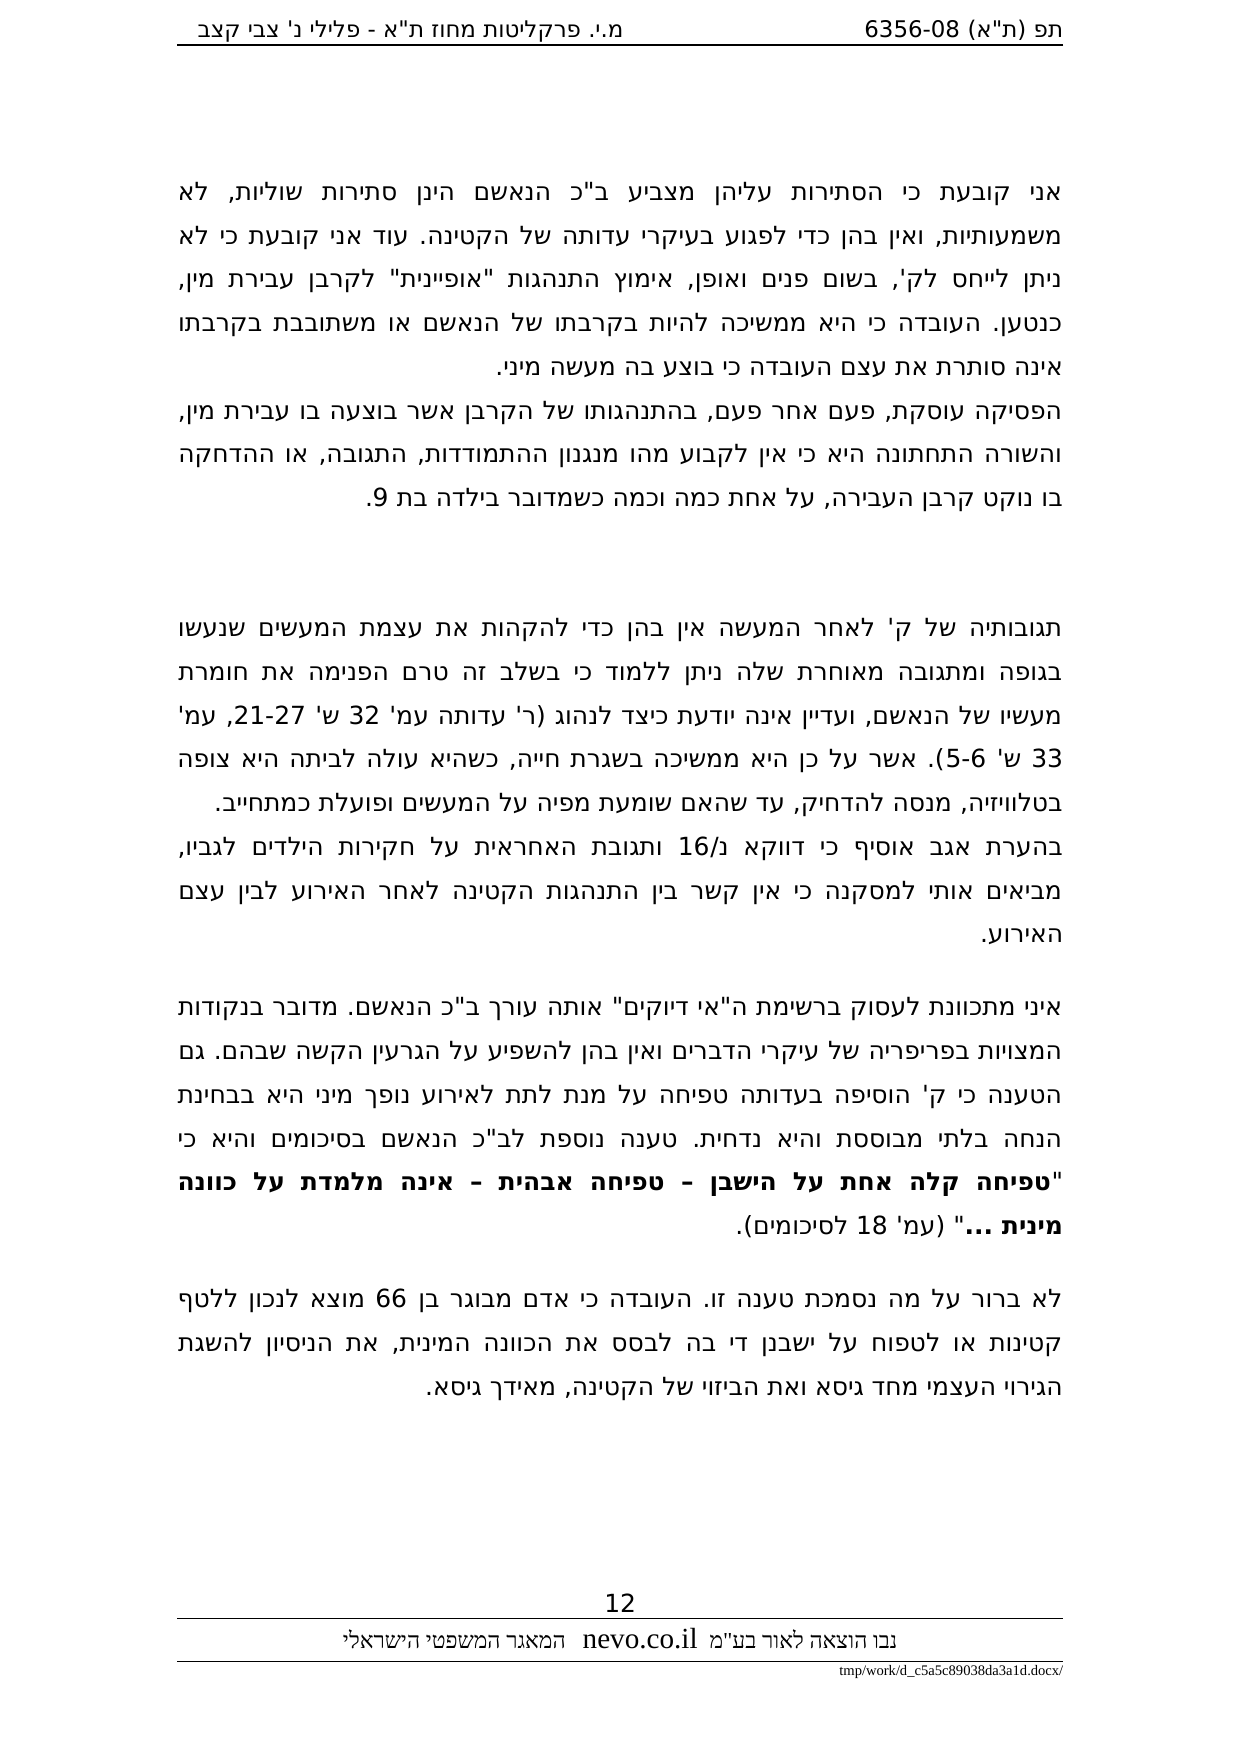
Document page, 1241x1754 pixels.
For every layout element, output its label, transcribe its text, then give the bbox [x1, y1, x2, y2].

text לא ברור על מה נסמכת טענה זו. העובדה כי אדם מבוגר בן 66 מוצא לנכון ללטף קטינות או לטפוח על ישבנן די בה לבסס את הכוונה המינית, את הניסיון להשגת הגירוי העצמי מחד גיסא ואת הביזוי של הקטינה, מאידך גיסא. [177, 1284, 1063, 1401]
text איני מתכוונת לעסוק ברשימת ה"אי דיוקים" אותה עורך ב"כ הנאשם. מדובר בנקודות המצויות בפריפריה של עיקרי הדברים ואין בהן להשפיע על הגרעין הקשה שבהם. גם הטענה כי ק' הוסיפה בעדותה טפיחה על מנת לתת לאירוע נופך מיני היא בבחינת הנחה בלתי מבוססת והיא נדחית. טענה נוספת לב"כ הנאשם בסיכומים והיא כי "טפיחה קלה אחת על הישבן – טפיחה אבהית – אינה מלמדת על כוונה מינית ..." (עמ' 18 לסיכומים). [177, 993, 1063, 1241]
text בהערת אגב אוסיף כי דווקא נ/16 ותגובת האחראית על חקירות הילדים לגביו, מביאים אותי למסקנה כי אין קשר בין התנהגות הקטינה לאחר האירוע לבין עצם האירוע. [177, 832, 1063, 949]
text תגובותיה של ק' לאחר המעשה אין בהן כדי להקהות את עצמת המעשים שנעשו בגופה ומתגובה מאוחרת שלה ניתן ללמוד כי בשלב זה טרם הפנימה את חומרת מעשיו של הנאשם, ועדיין אינה יודעת כיצד לנהוג (ר' עדותה עמ' 32 ש' 21-27, עמ' 33 ש' 5-6). אשר על כן היא ממשיכה בשגרת חייה, כשהיא עולה לביתה היא צופה בטלוויזיה, מנסה להדחיק, עד שהאם שומעת מפיה על המעשים ופועלת כמתחייב. [177, 613, 1063, 818]
text אני קובעת כי הסתירות עליהן מצביע ב"כ הנאשם הינן סתירות שוליות, לא משמעותיות, ואין בהן כדי לפגוע בעיקרי עדותה של הקטינה. עוד אני קובעת כי לא ניתן לייחס לק', בשום פנים ואופן, אימוץ התנהגות "אופיינית" לקרבן עבירת מין, כנטען. העובדה כי היא ממשיכה להיות בקרבתו של הנאשם או משתובבת בקרבתו אינה סותרת את עצם העובדה כי בוצע בה מעשה מיני. [177, 177, 1063, 381]
text הפסיקה עוסקת, פעם אחר פעם, בהתנהגותו של הקרבן אשר בוצעה בו עבירת מין, והשורה התחתונה היא כי אין לקבוע מהו מנגנון ההתמודדות, התגובה, או ההדחקה בו נוקט קרבן העבירה, על אחת כמה וכמה כשמדובר בילדה בת 9. [177, 396, 1063, 513]
